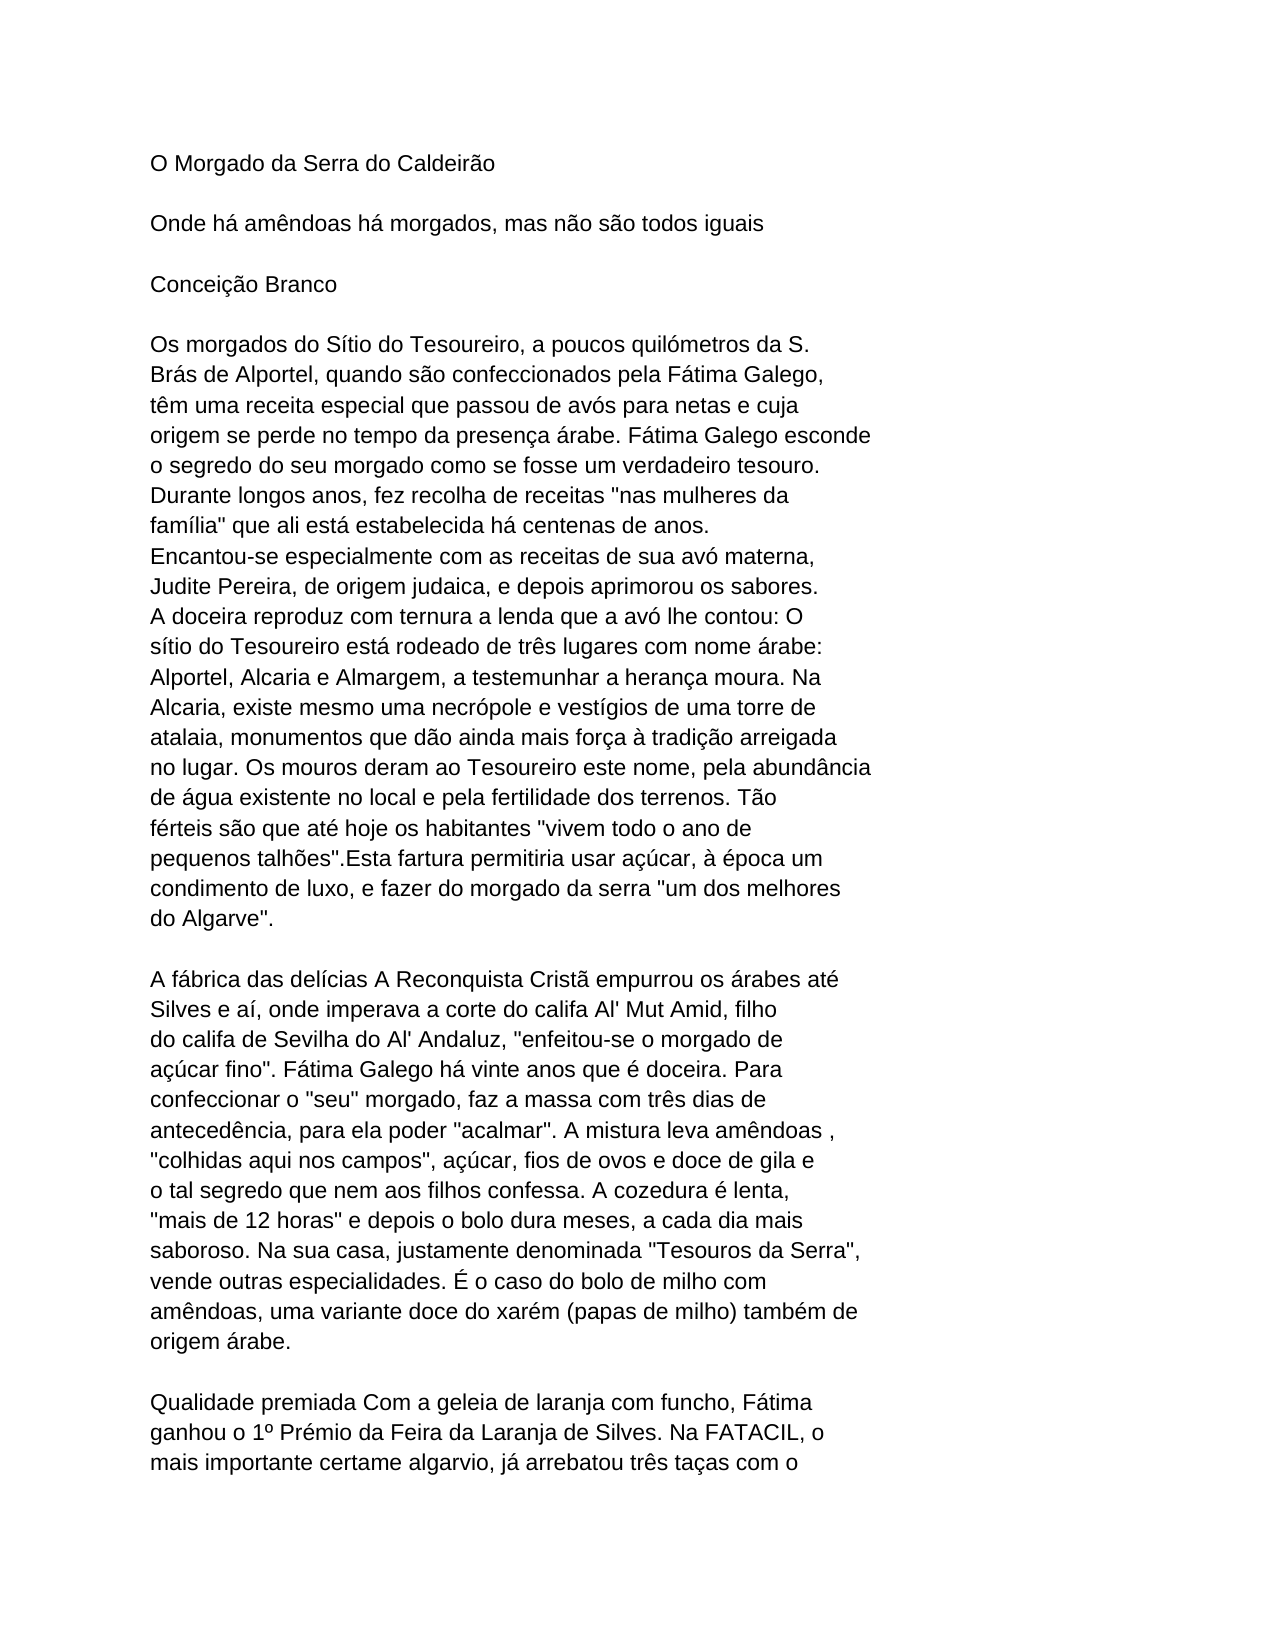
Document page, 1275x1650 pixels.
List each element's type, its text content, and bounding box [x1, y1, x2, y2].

text pequenos talhões".Esta fartura permitiria usar açúcar, à época um [150, 845, 1125, 871]
text de água existente no local e pela fertilidade dos terrenos. Tão [150, 784, 1125, 811]
text Silves e aí, onde imperava a corte do califa Al' Mut Amid, filho [150, 996, 1125, 1022]
text Onde há amêndoas há morgados, mas não são todos iguais [150, 210, 1125, 237]
text o segredo do seu morgado como se fosse um verdadeiro tesouro. [150, 452, 1125, 478]
text atalaia, monumentos que dão ainda mais força à tradição arreigada [150, 724, 1125, 750]
text vende outras especialidades. É o caso do bolo de milho com [150, 1268, 1125, 1294]
text A doceira reproduz com ternura a lenda que a avó lhe contou: O [150, 603, 1125, 629]
text O Morgado da Serra do Caldeirão [150, 150, 1125, 176]
text do califa de Sevilha do Al' Andaluz, "enfeitou-se o morgado de [150, 1026, 1125, 1052]
text Brás de Alportel, quando são confeccionados pela Fátima Galego, [150, 361, 1125, 388]
text ganhou o 1º Prémio da Feira da Laranja de Silves. Na FATACIL, o [150, 1419, 1125, 1445]
text Alportel, Alcaria e Almargem, a testemunhar a herança moura. Na [150, 663, 1125, 690]
text do Algarve". [150, 905, 1125, 932]
text "colhidas aqui nos campos", açúcar, fios de ovos e doce de gila e [150, 1147, 1125, 1173]
text Judite Pereira, de origem judaica, e depois aprimorou os sabores. [150, 573, 1125, 599]
text origem se perde no tempo da presença árabe. Fátima Galego esconde [150, 422, 1125, 448]
text têm uma receita especial que passou de avós para netas e cuja [150, 392, 1125, 418]
text A fábrica das delícias A Reconquista Cristã empurrou os árabes até [150, 966, 1125, 992]
text condimento de luxo, e fazer do morgado da serra "um dos melhores [150, 875, 1125, 901]
text Encantou-se especialmente com as receitas de sua avó materna, [150, 543, 1125, 569]
text amêndoas, uma variante doce do xarém (papas de milho) também de [150, 1298, 1125, 1324]
text Os morgados do Sítio do Tesoureiro, a poucos quilómetros da S. [150, 331, 1125, 358]
text férteis são que até hoje os habitantes "vivem todo o ano de [150, 814, 1125, 841]
text Qualidade premiada Com a geleia de laranja com funcho, Fátima [150, 1388, 1125, 1415]
text no lugar. Os mouros deram ao Tesoureiro este nome, pela abundância [150, 754, 1125, 781]
text Conceição Branco [150, 271, 1125, 297]
text família" que ali está estabelecida há centenas de anos. [150, 512, 1125, 539]
text o tal segredo que nem aos filhos confessa. A cozedura é lenta, [150, 1177, 1125, 1203]
text "mais de 12 horas" e depois o bolo dura meses, a cada dia mais [150, 1207, 1125, 1234]
text confeccionar o "seu" morgado, faz a massa com três dias de [150, 1086, 1125, 1113]
text antecedência, para ela poder "acalmar". A mistura leva amêndoas , [150, 1117, 1125, 1143]
text Durante longos anos, fez recolha de receitas "nas mulheres da [150, 482, 1125, 509]
text saboroso. Na sua casa, justamente denominada "Tesouros da Serra", [150, 1237, 1125, 1264]
text mais importante certame algarvio, já arrebatou três taças com o [150, 1449, 1125, 1475]
text sítio do Tesoureiro está rodeado de três lugares com nome árabe: [150, 633, 1125, 660]
text açúcar fino". Fátima Galego há vinte anos que é doceira. Para [150, 1056, 1125, 1083]
text origem árabe. [150, 1328, 1125, 1354]
text Alcaria, existe mesmo uma necrópole e vestígios de uma torre de [150, 694, 1125, 720]
